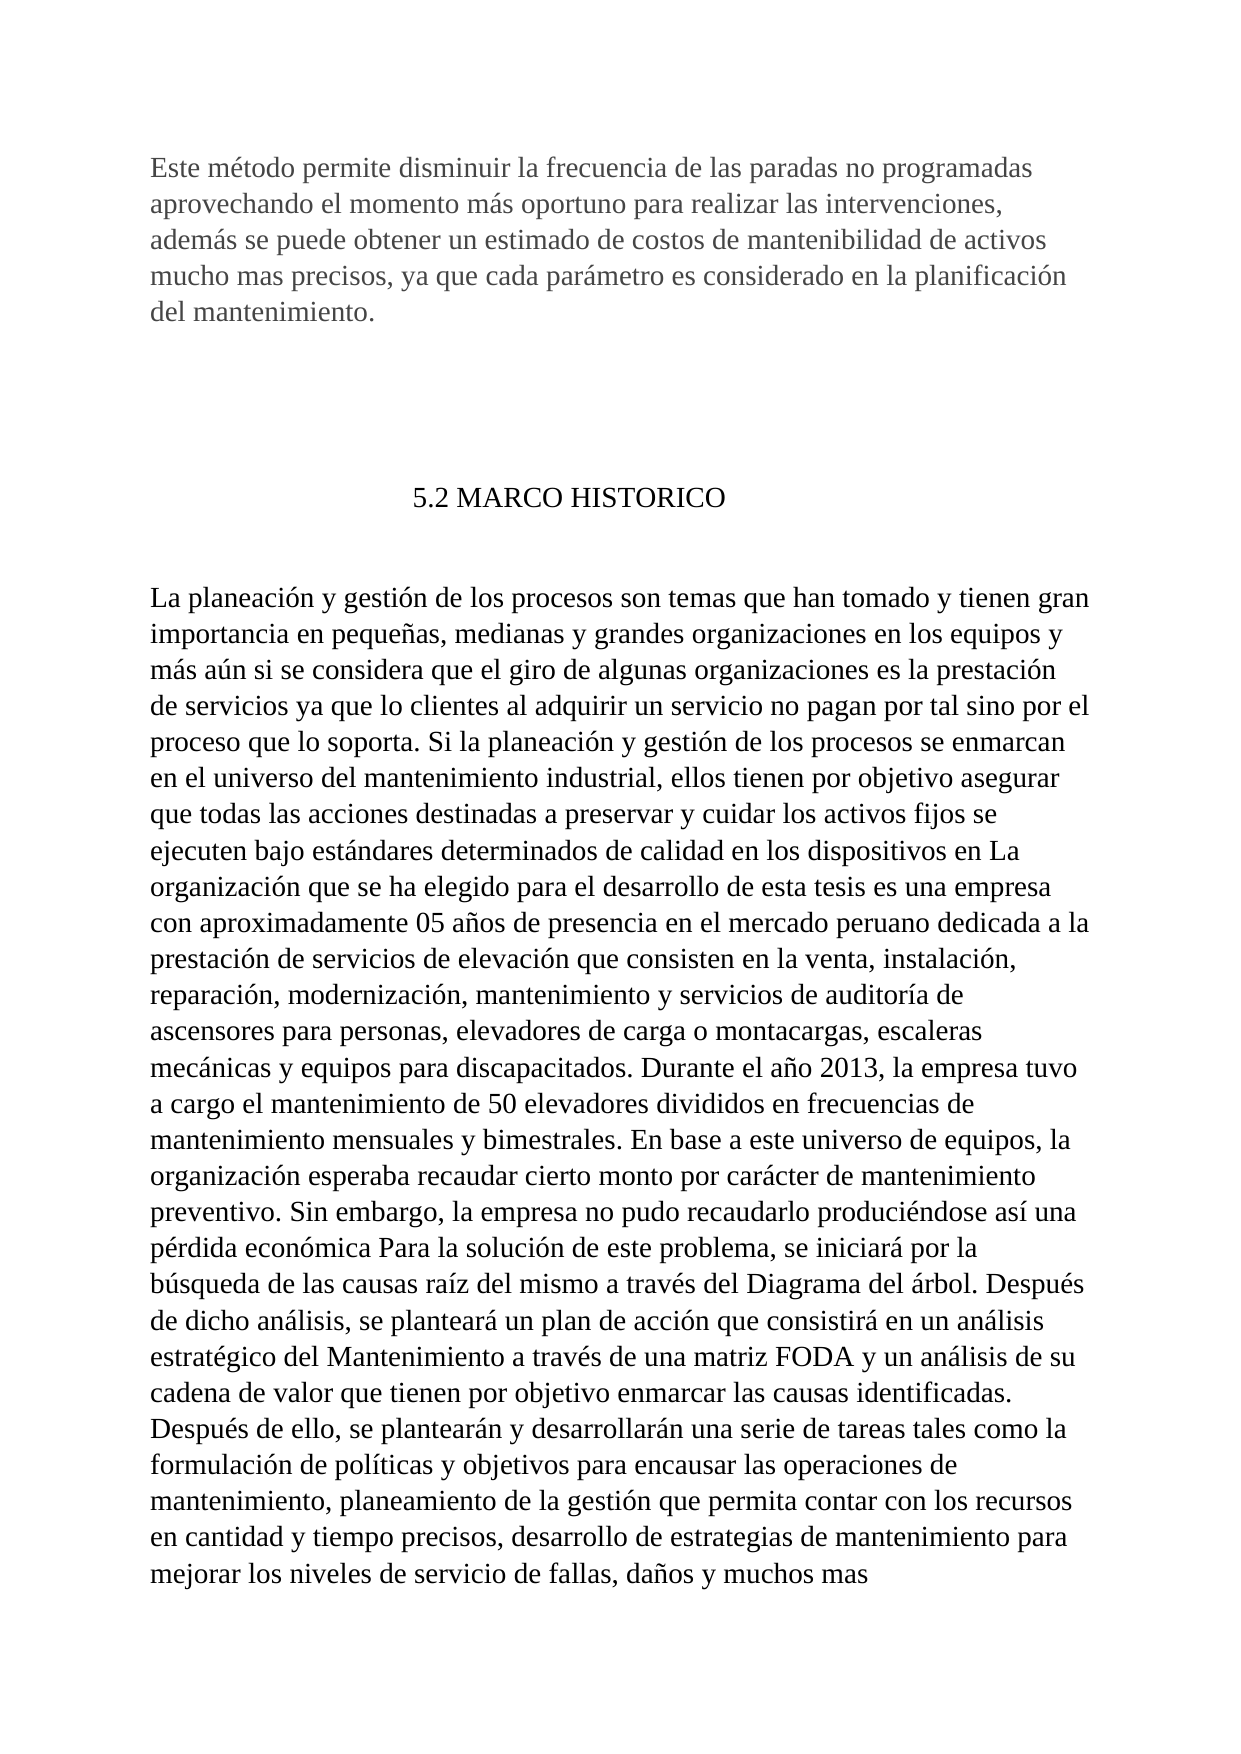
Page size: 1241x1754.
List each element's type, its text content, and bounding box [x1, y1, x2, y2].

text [150, 150, 1090, 328]
text La planeación y gestión de los procesos son temas que han tomado y tienen gran importancia en pequeñas, medianas y grandes organizaciones en los equipos y más aún si se considera que el giro de algunas organizaciones es la prestación de servicios ya que lo clientes al adquirir un servicio no pagan por tal sino por el proceso que lo soporta. Si la planeación y gestión de los procesos se enmarcan en el universo del mantenimiento industrial, ellos tienen por objetivo asegurar que todas las acciones destinadas a preservar y cuidar los activos fijos se ejecuten bajo estándares determinados de calidad en los dispositivos en La organización que se ha elegido para el desarrollo de esta tesis es una empresa con aproximadamente 05 años de presencia en el mercado peruano dedicada a la prestación de servicios de elevación que consisten en la venta, instalación, reparación, modernización, mantenimiento y servicios de auditoría de ascensores para personas, elevadores de carga o montacargas, escaleras mecánicas y equipos para discapacitados. Durante el año 2013, la empresa tuvo a cargo el mantenimiento de 50 elevadores divididos en frecuencias de mantenimiento mensuales y bimestrales. En base a este universo de equipos, la organización esperaba recaudar cierto monto por carácter de mantenimiento preventivo. Sin embargo, la empresa no pudo recaudarlo produciéndose así una pérdida económica Para la solución de este problema, se iniciará por la búsqueda de las causas raíz del mismo a través del Diagrama del árbol. Después de dicho análisis, se planteará un plan de acción que consistirá en un análisis estratégico del Mantenimiento a través de una matriz FODA y un análisis de su cadena de valor que tienen por objetivo enmarcar las causas identificadas. Después de ello, se plantearán y desarrollarán una serie de tareas tales como la formulación de políticas y objetivos para encausar las operaciones de mantenimiento, planeamiento de la gestión que permita contar con los recursos en cantidad y tiempo precisos, desarrollo de estrategias de mantenimiento para mejorar los niveles de servicio de fallas, daños y muchos mas [150, 580, 1090, 1589]
text 5.2 MARCO HISTORICO [150, 480, 1090, 514]
